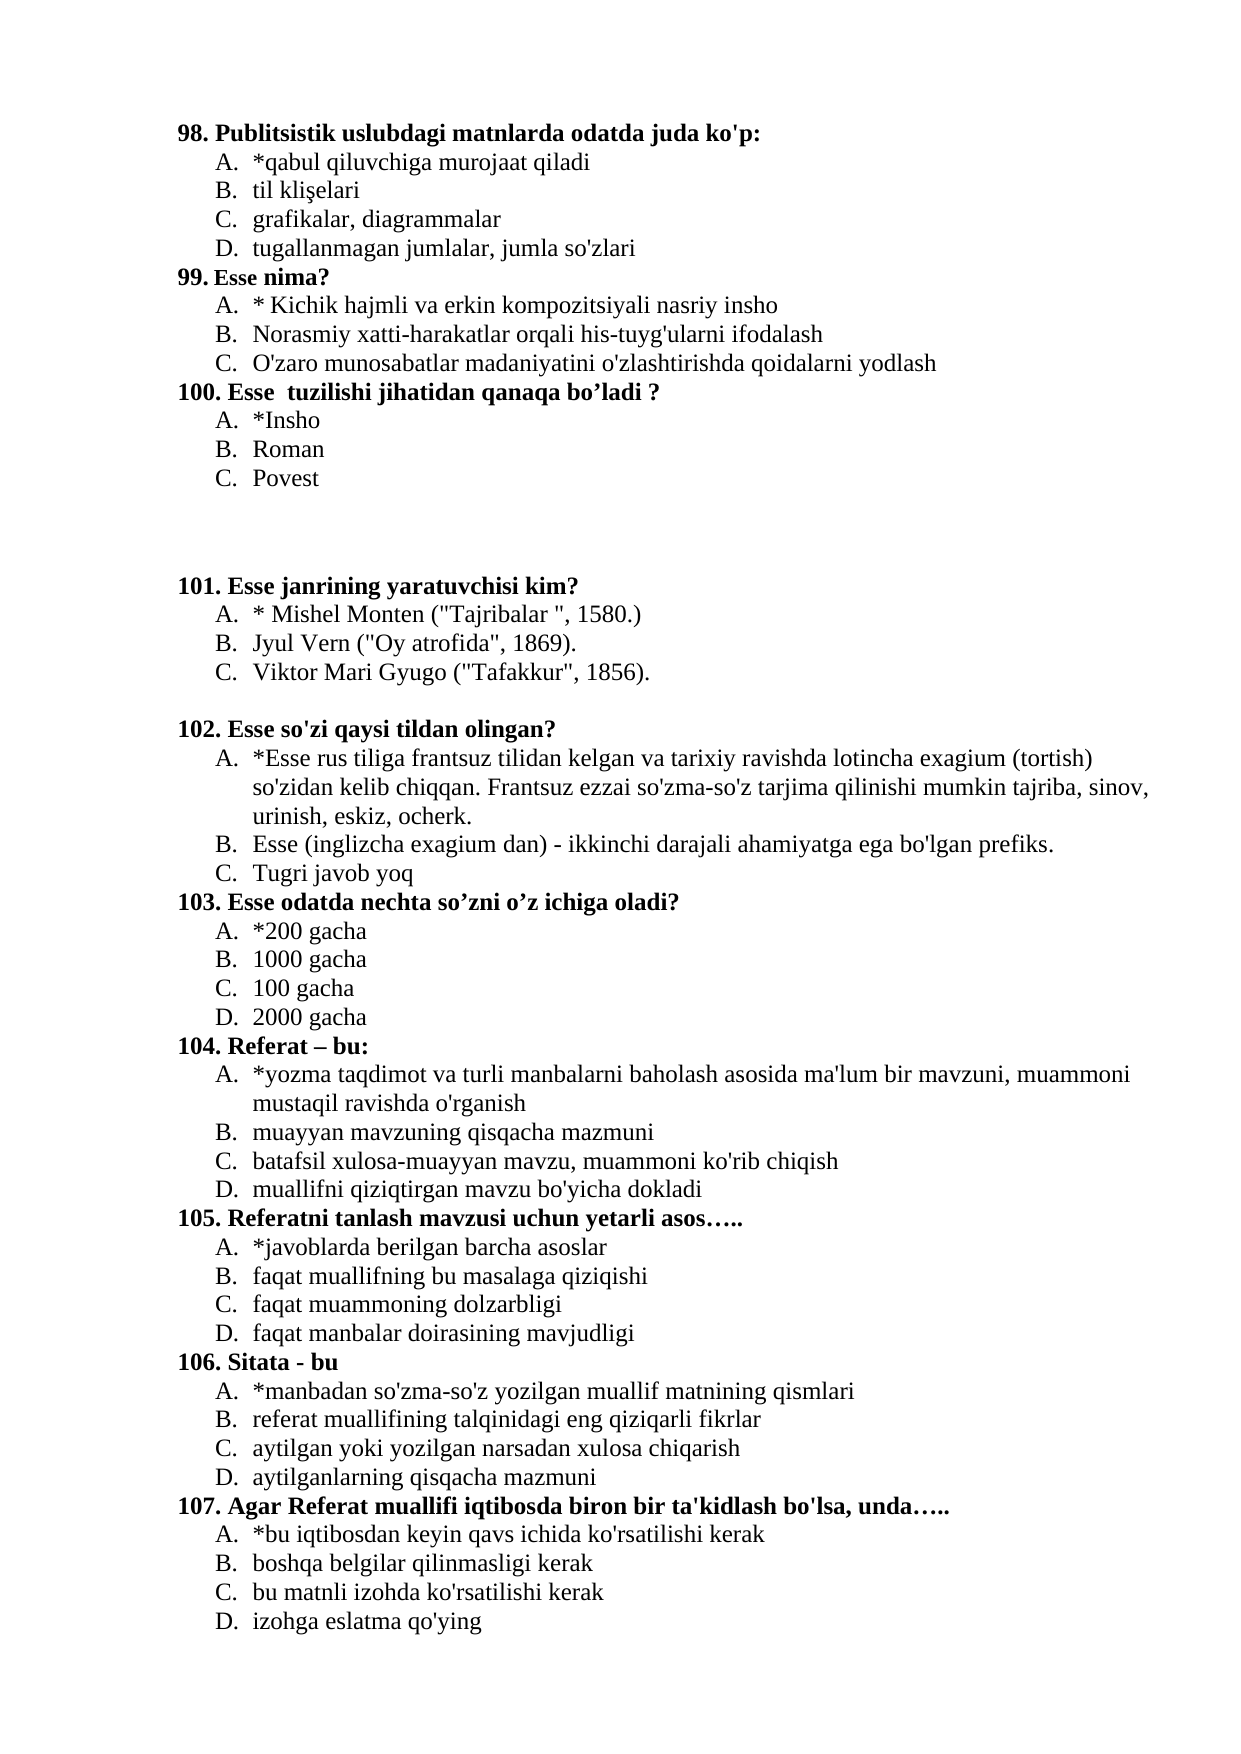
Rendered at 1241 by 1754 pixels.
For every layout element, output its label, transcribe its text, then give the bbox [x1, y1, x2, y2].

text 98. Publitsistik uslubdagi matnlarda odatda juda ko'p: [177, 118, 1152, 147]
list 2000 gacha [215, 1002, 1152, 1031]
list til klişelari [215, 176, 1152, 204]
list faqat manbalar doirasining mavjudligi [215, 1318, 1152, 1347]
list *bu iqtibosdan keyin qavs ichida ko'rsatilishi kerak [215, 1519, 1152, 1548]
list Tugri javob yoq [215, 858, 1152, 887]
text 99. Esse nima? [177, 262, 1152, 291]
list boshqa belgilar qilinmasligi kerak [215, 1548, 1152, 1577]
text 102. Esse so'zi qaysi tildan olingan? [177, 714, 1152, 743]
list aytilganlarning qisqacha mazmuni [215, 1462, 1152, 1491]
list *yozma taqdimot va turli manbalarni baholash asosida ma'lum bir mavzuni, muammoni mustaqil ravishda o'rganish [215, 1059, 1152, 1117]
list * Мishel Monten ("Tajribalar ", 1580.) [215, 599, 1152, 628]
list 100 gacha [215, 973, 1152, 1002]
list bu matnli izohda ko'rsatilishi kerak [215, 1577, 1152, 1606]
list batafsil xulosa-muayyan mavzu, muammoni ko'rib chiqish [215, 1146, 1152, 1174]
list *Insho [215, 406, 1152, 434]
text 107. Agar Referat muallifi iqtibosda biron bir ta'kidlash bo'lsa, unda….. [177, 1491, 1152, 1519]
list izohga eslatma qo'ying [215, 1606, 1152, 1634]
list *Esse rus tiliga frantsuz tilidan kelgan va tarixiy ravishda lotincha exagium (tortish) so'zidan kelib chiqqan. Frantsuz ezzai so'zma-so'z tarjima qilinishi mumkin tajriba, sinov, urinish, eskiz, ocherk. [215, 743, 1152, 829]
list O'zaro munosabatlar madaniyatini o'zlashtirishda qoidalarni yodlash [215, 348, 1152, 377]
list faqat muallifning bu masalaga qiziqishi [215, 1261, 1152, 1289]
text 103. Esse odatda nechta so’zni o’z ichiga oladi? [177, 887, 1152, 916]
text 101. Esse janrining yaratuvchisi kim? [177, 571, 1152, 599]
list 1000 gacha [215, 944, 1152, 973]
text 106. Sitata - bu [177, 1347, 1152, 1376]
list muayyan mavzuning qisqacha mazmuni [215, 1117, 1152, 1146]
list Esse (inglizcha exagium dan) - ikkinchi darajali ahamiyatga ega bo'lgan prefiks. [215, 829, 1152, 858]
list Povest [215, 463, 1152, 492]
list grafikalar, diagrammalar [215, 204, 1152, 233]
list muallifni qiziqtirgan mavzu bo'yicha dokladi [215, 1174, 1152, 1203]
list Jyul Vern ("Oy atrofida", 1869). [215, 628, 1152, 657]
list Norasmiy xatti-harakatlar orqali his-tuyg'ularni ifodalash [215, 319, 1152, 348]
list tugallanmagan jumlalar, jumla so'zlari [215, 233, 1152, 262]
text 105. Referatni tanlash mavzusi uchun yetarli asos….. [177, 1203, 1152, 1232]
list *200 gacha [215, 916, 1152, 944]
list * Kichik hajmli va erkin kompozitsiyali nasriy insho [215, 291, 1152, 319]
text 100. Esse tuzilishi jihatidan qanaqa bo’ladi ? [177, 377, 1152, 406]
text 104. Referat – bu: [177, 1031, 1152, 1059]
list Roman [215, 434, 1152, 463]
list aytilgan yoki yozilgan narsadan xulosa chiqarish [215, 1433, 1152, 1462]
list *javoblarda berilgan barcha asoslar [215, 1232, 1152, 1261]
list Viktor Mari Gyugo ("Tafakkur", 1856). [215, 657, 1152, 686]
list faqat muammoning dolzarbligi [215, 1289, 1152, 1318]
list *manbadan so'zma-so'z yozilgan muallif matnining qismlari [215, 1376, 1152, 1404]
list *qabul qiluvchiga murojaat qiladi [215, 147, 1152, 176]
list referat muallifining talqinidagi eng qiziqarli fikrlar [215, 1404, 1152, 1433]
